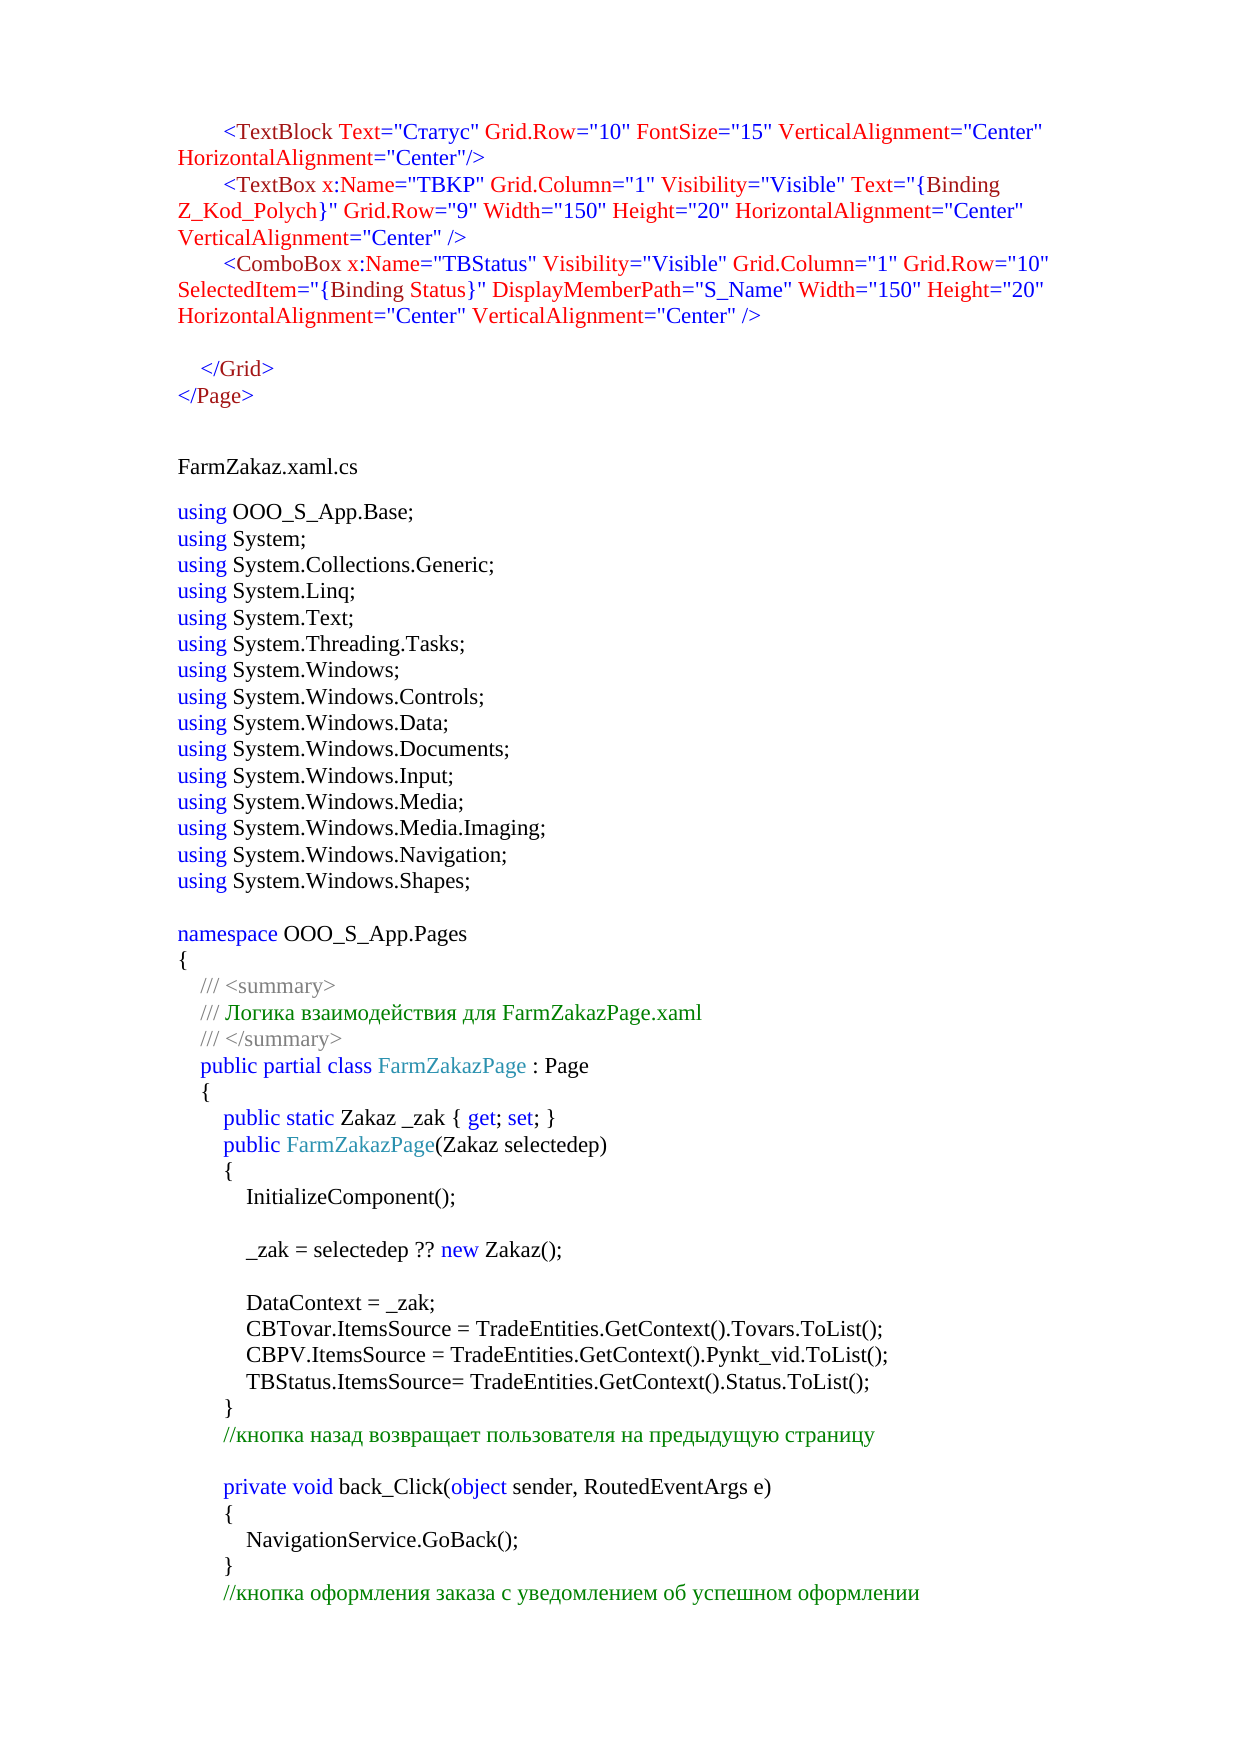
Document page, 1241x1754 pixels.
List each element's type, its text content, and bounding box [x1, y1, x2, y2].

text namespace OOO_S_App.Pages [177, 920, 1152, 946]
text } [177, 1394, 1152, 1421]
text { [177, 1157, 1152, 1183]
text <ComboBox x:Name="TBStatus" Visibility="Visible" Grid.Column="1" Grid.Row="10" SelectedItem="{Binding Status}" DisplayMemberPath="S_Name" Width="150" Height="20" HorizontalAlignment="Center" VerticalAlignment="Center" /> [177, 250, 1152, 329]
text NavigationService.GoBack(); [177, 1526, 1152, 1552]
text using System.Windows.Shapes; [177, 867, 1152, 893]
text using System.Windows; [177, 656, 1152, 683]
text /// Логика взаимодействия для FarmZakazPage.xaml [177, 999, 1152, 1025]
text //кнопка оформления заказа с уведомлением об успешном оформлении [177, 1579, 1152, 1605]
text /// <summary> [177, 973, 1152, 999]
text using System.Windows.Documents; [177, 735, 1152, 762]
text using System.Windows.Controls; [177, 683, 1152, 709]
text private void back_Click(object sender, RoutedEventArgs e) [177, 1473, 1152, 1500]
text CBTovar.ItemsSource = TradeEntities.GetContext().Tovars.ToList(); [177, 1315, 1152, 1342]
text using System.Windows.Navigation; [177, 841, 1152, 867]
text using System.Threading.Tasks; [177, 630, 1152, 656]
text using System.Collections.Generic; [177, 551, 1152, 577]
text TBStatus.ItemsSource= TradeEntities.GetContext().Status.ToList(); [177, 1368, 1152, 1394]
text { [177, 1078, 1152, 1104]
text //кнопка назад возвращает пользователя на предыдущую страницу [177, 1421, 1152, 1447]
text using System.Text; [177, 604, 1152, 630]
text _zak = selectedep ?? new Zakaz(); [177, 1236, 1152, 1262]
text using OOO_S_App.Base; [177, 498, 1152, 524]
text { [177, 946, 1152, 973]
text FarmZakaz.xaml.cs [177, 453, 1152, 479]
text using System.Windows.Data; [177, 709, 1152, 735]
text <TextBlock Text="Статус" Grid.Row="10" FontSize="15" VerticalAlignment="Center" HorizontalAlignment="Center"/> [177, 118, 1152, 171]
text using System.Windows.Media; [177, 788, 1152, 814]
text <TextBox x:Name="TBKP" Grid.Column="1" Visibility="Visible" Text="{Binding Z_Kod_Polych}" Grid.Row="9" Width="150" Height="20" HorizontalAlignment="Center" VerticalAlignment="Center" /> [177, 171, 1152, 250]
text { [177, 1500, 1152, 1526]
text </Grid> [177, 355, 1152, 382]
text InitializeComponent(); [177, 1183, 1152, 1210]
text CBPV.ItemsSource = TradeEntities.GetContext().Pynkt_vid.ToList(); [177, 1342, 1152, 1368]
text } [177, 1552, 1152, 1579]
text /// </summary> [177, 1025, 1152, 1052]
text public partial class FarmZakazPage : Page [177, 1052, 1152, 1078]
text using System.Windows.Media.Imaging; [177, 814, 1152, 841]
text using System; [177, 524, 1152, 551]
text using System.Windows.Input; [177, 762, 1152, 788]
text DataContext = _zak; [177, 1289, 1152, 1315]
text using System.Linq; [177, 577, 1152, 604]
text public static Zakaz _zak { get; set; } [177, 1104, 1152, 1131]
text public FarmZakazPage(Zakaz selectedep) [177, 1131, 1152, 1157]
text </Page> [177, 382, 1152, 408]
